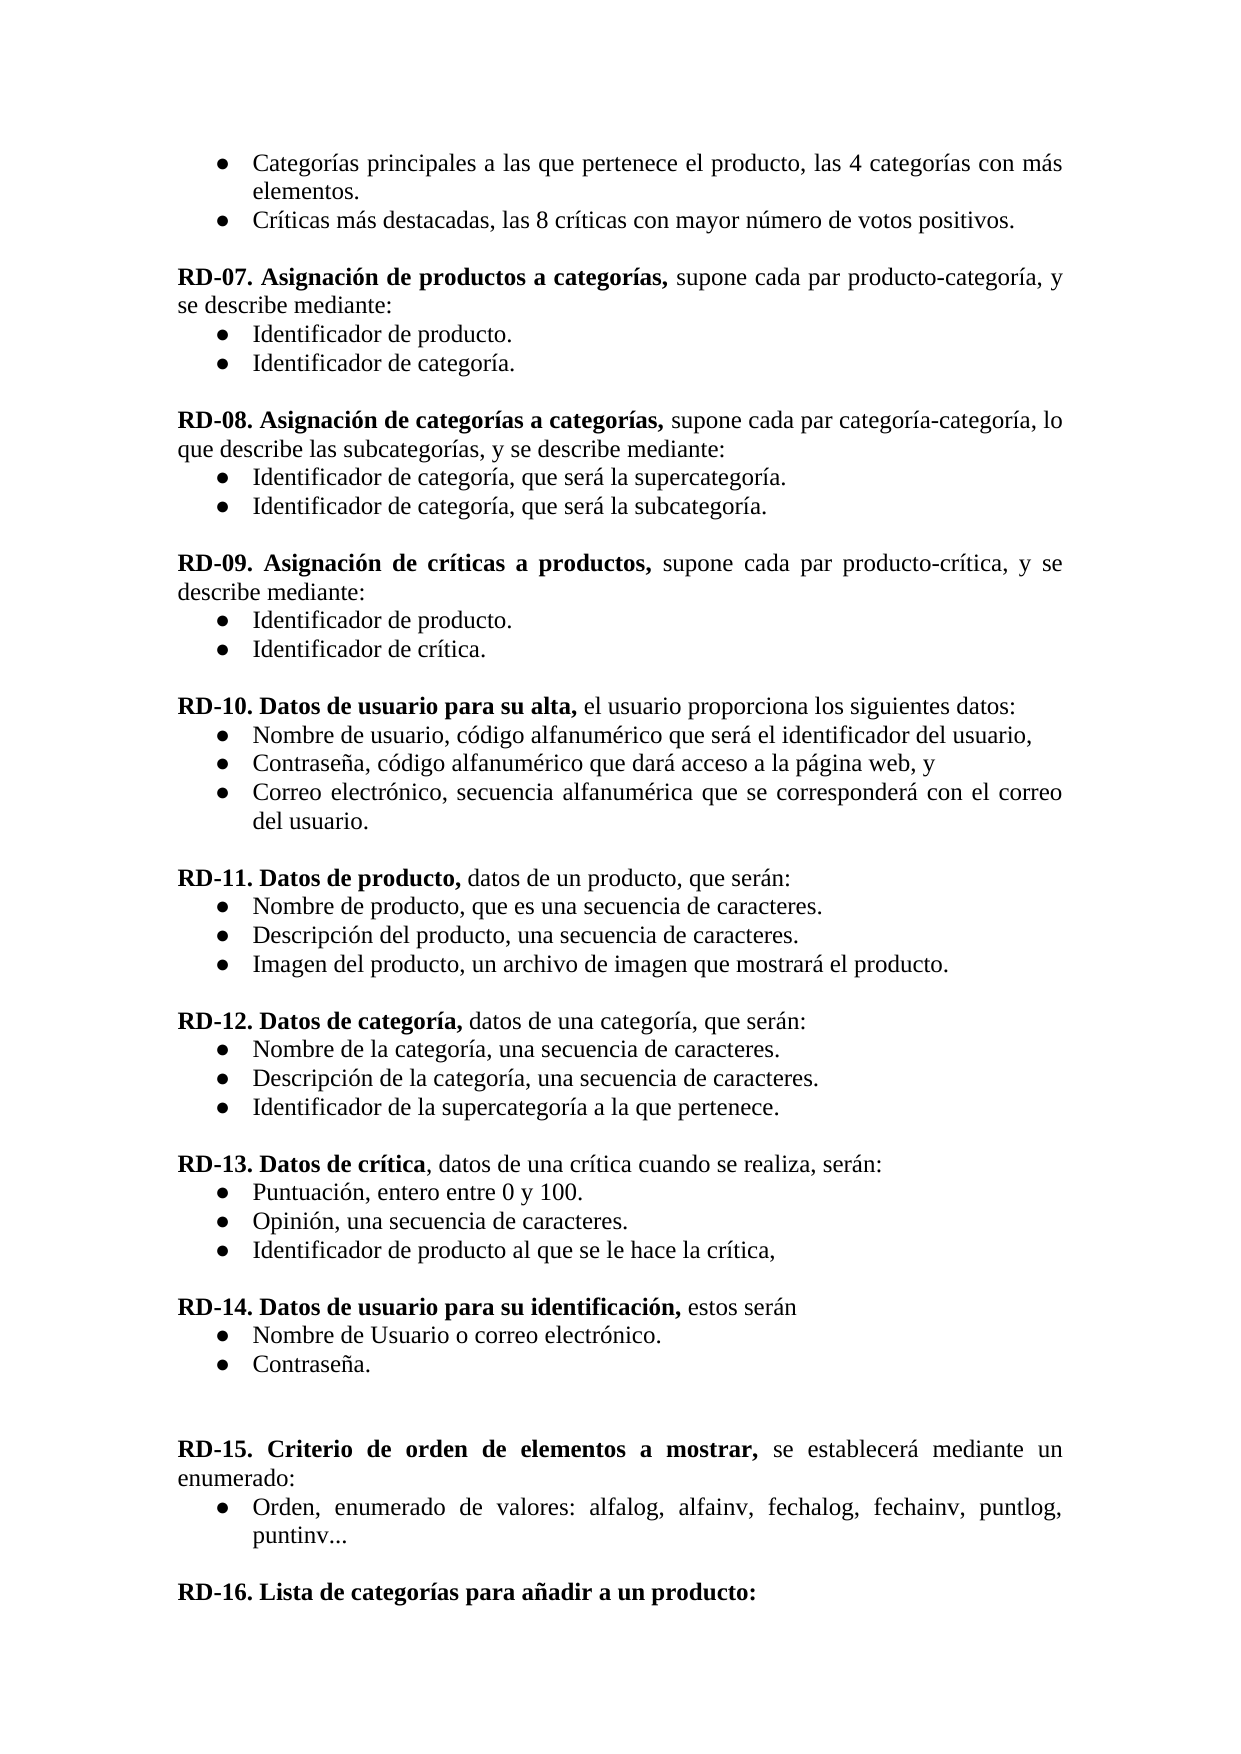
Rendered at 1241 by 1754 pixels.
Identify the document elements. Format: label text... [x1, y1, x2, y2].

list Identificador de crítica. [215, 634, 1063, 663]
text RD-14. Datos de usuario para su identificación, estos serán [177, 1292, 1063, 1321]
list Contraseña, código alfanumérico que dará acceso a la página web, y [215, 748, 1063, 777]
list Nombre de la categoría, una secuencia de caracteres. [215, 1034, 1063, 1063]
list Categorías principales a las que pertenece el producto, las 4 categorías con más elementos. [215, 148, 1063, 205]
list Identificador de producto al que se le hace la crítica, [215, 1235, 1063, 1264]
text RD-15. Criterio de orden de elementos a mostrar, se establecerá mediante un enumerado: [177, 1434, 1063, 1492]
list Descripción de la categoría, una secuencia de caracteres. [215, 1063, 1063, 1092]
text RD-07. Asignación de productos a categorías, supone cada par producto-categoría, y se describe mediante: [177, 262, 1063, 319]
list Imagen del producto, un archivo de imagen que mostrará el producto. [215, 949, 1063, 978]
list Nombre de Usuario o correo electrónico. [215, 1321, 1063, 1349]
list Identificador de la supercategoría a la que pertenece. [215, 1092, 1063, 1121]
list Identificador de categoría, que será la subcategoría. [215, 491, 1063, 520]
list Correo electrónico, secuencia alfanumérica que se corresponderá con el correo del usuario. [215, 777, 1063, 835]
list Descripción del producto, una secuencia de caracteres. [215, 920, 1063, 949]
text RD-13. Datos de crítica, datos de una crítica cuando se realiza, serán: [177, 1149, 1063, 1177]
list Orden, enumerado de valores: alfalog, alfainv, fechalog, fechainv, puntlog, puntinv... [215, 1492, 1063, 1549]
list Críticas más destacadas, las 8 críticas con mayor número de votos positivos. [215, 205, 1063, 234]
list Nombre de usuario, código alfanumérico que será el identificador del usuario, [215, 720, 1063, 748]
text RD-12. Datos de categoría, datos de una categoría, que serán: [177, 1006, 1063, 1034]
text RD-08. Asignación de categorías a categorías, supone cada par categoría-categoría, lo que describe las subcategorías, y se describe mediante: [177, 405, 1063, 462]
text RD-11. Datos de producto, datos de un producto, que serán: [177, 863, 1063, 891]
text RD-16. Lista de categorías para añadir a un producto: [177, 1577, 1063, 1606]
list Nombre de producto, que es una secuencia de caracteres. [215, 891, 1063, 920]
list Identificador de categoría. [215, 348, 1063, 377]
text RD-10. Datos de usuario para su alta, el usuario proporciona los siguientes datos: [177, 691, 1063, 720]
text RD-09. Asignación de críticas a productos, supone cada par producto-crítica, y se describe mediante: [177, 548, 1063, 605]
list Puntuación, entero entre 0 y 100. [215, 1177, 1063, 1206]
list Opinión, una secuencia de caracteres. [215, 1206, 1063, 1235]
list Contraseña. [215, 1349, 1063, 1378]
list Identificador de categoría, que será la supercategoría. [215, 462, 1063, 491]
list Identificador de producto. [215, 605, 1063, 634]
list Identificador de producto. [215, 319, 1063, 348]
